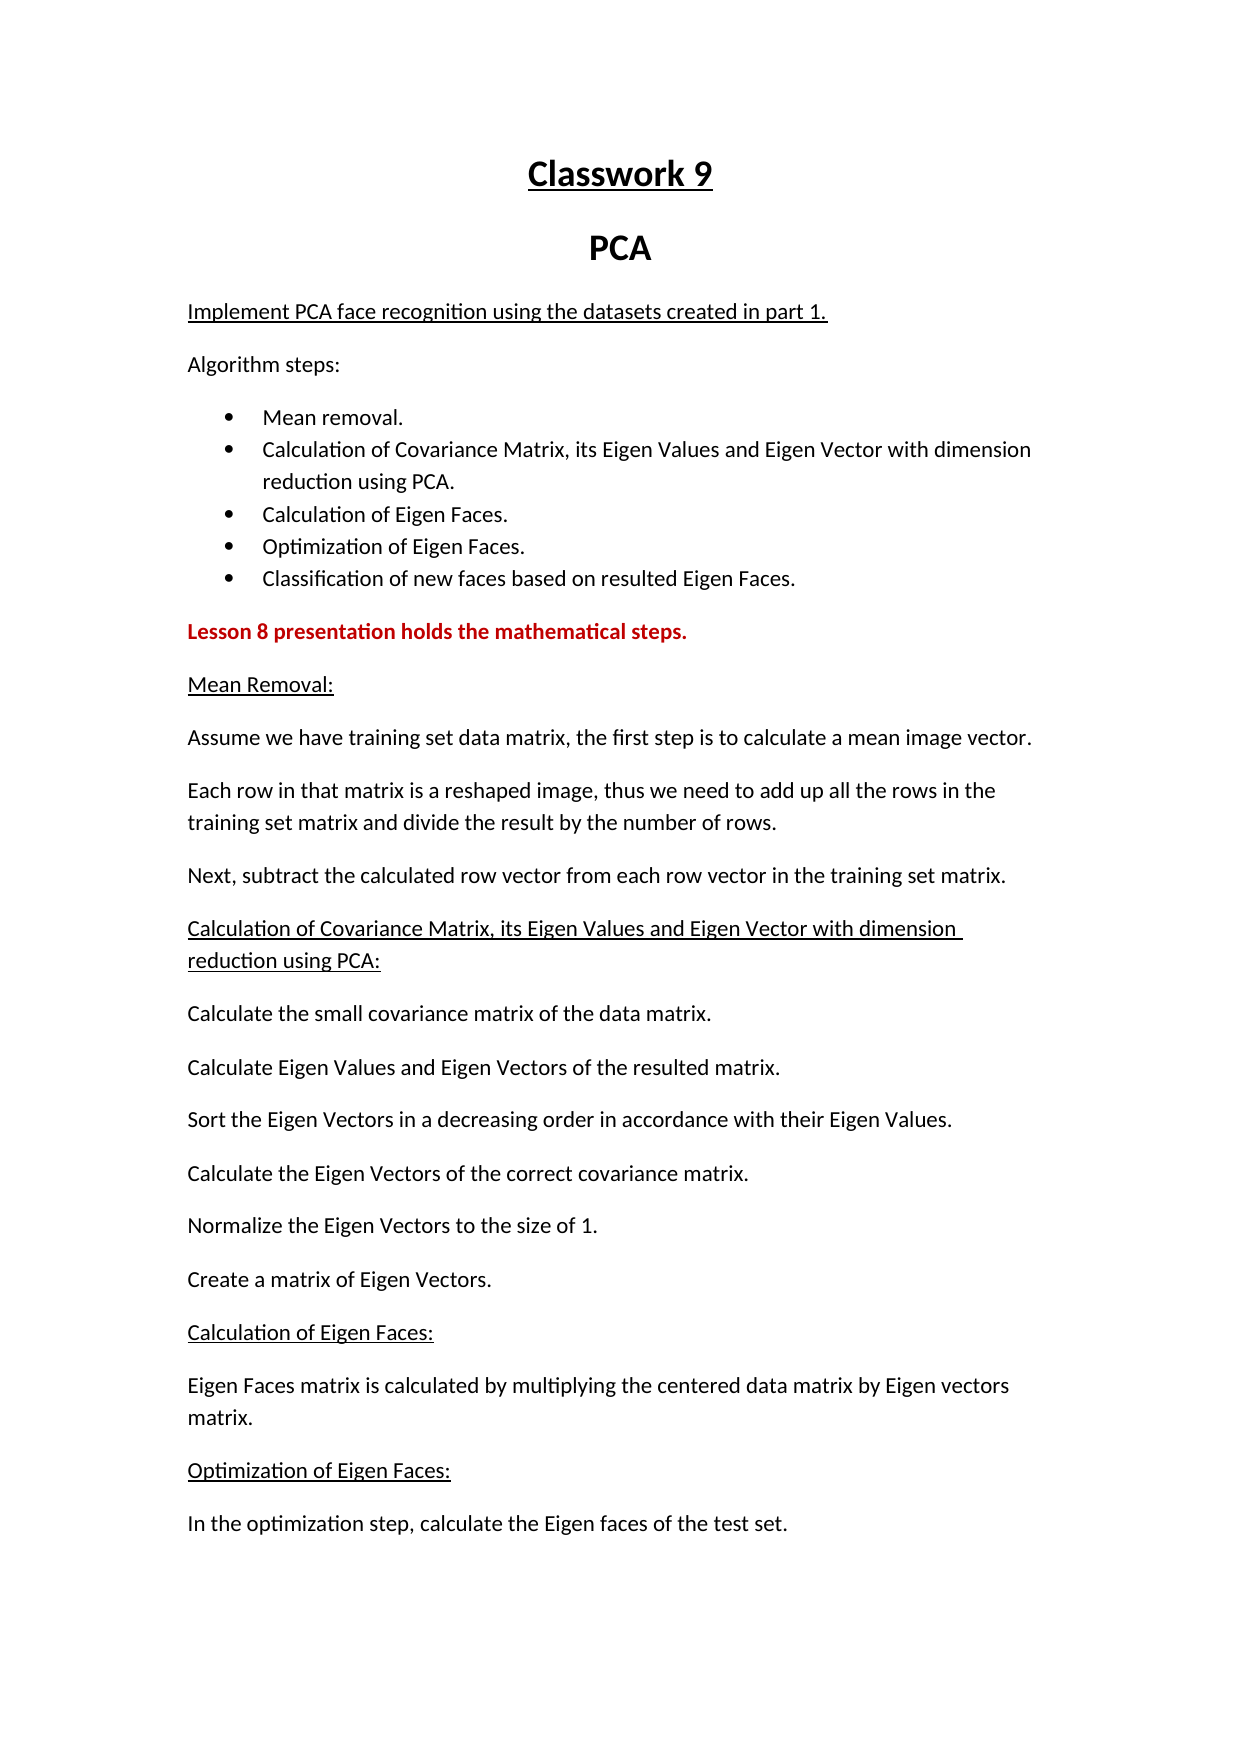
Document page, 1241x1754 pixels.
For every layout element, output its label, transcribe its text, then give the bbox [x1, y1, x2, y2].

text Calculation of Eigen Faces: [187, 1318, 1053, 1346]
list Classification of new faces based on resulted Eigen Faces. [225, 564, 1053, 592]
text Calculate the small covariance matrix of the data matrix. [187, 999, 1053, 1028]
list Calculation of Covariance Matrix, its Eigen Values and Eigen Vector with dimension reduction using PCA. [225, 435, 1053, 496]
text Calculation of Covariance Matrix, its Eigen Values and Eigen Vector with dimension reduction using PCA: [187, 914, 1053, 974]
list Calculation of Eigen Faces. [225, 500, 1053, 528]
text Calculate the Eigen Vectors of the correct covariance matrix. [187, 1159, 1053, 1187]
text Classwork 9 [187, 150, 1053, 196]
text In the optimization step, calculate the Eigen faces of the test set. [187, 1509, 1053, 1537]
text Lesson 8 presentation holds the mathematical steps. [187, 617, 1053, 645]
text PCA [187, 223, 1053, 269]
text Each row in that matrix is a reshaped image, thus we need to add up all the rows in the training set matrix and divide the result by the number of rows. [187, 776, 1053, 836]
text Optimization of Eigen Faces: [187, 1456, 1053, 1484]
text Sort the Eigen Vectors in a decreasing order in accordance with their Eigen Values. [187, 1106, 1053, 1134]
text Eigen Faces matrix is calculated by multiplying the centered data matrix by Eigen vectors matrix. [187, 1371, 1053, 1431]
text Implement PCA face recognition using the datasets created in part 1. [187, 297, 1053, 325]
text Assume we have training set data matrix, the first step is to calculate a mean image vector. [187, 723, 1053, 751]
text Calculate Eigen Values and Eigen Vectors of the resulted matrix. [187, 1053, 1053, 1081]
text Create a matrix of Eigen Vectors. [187, 1265, 1053, 1293]
text Normalize the Eigen Vectors to the size of 1. [187, 1212, 1053, 1240]
text Algorithm steps: [187, 350, 1053, 378]
list Optimization of Eigen Faces. [225, 532, 1053, 560]
text Next, subtract the calculated row vector from each row vector in the training set matrix. [187, 861, 1053, 889]
text Mean Removal: [187, 670, 1053, 698]
list Mean removal. [225, 403, 1053, 431]
